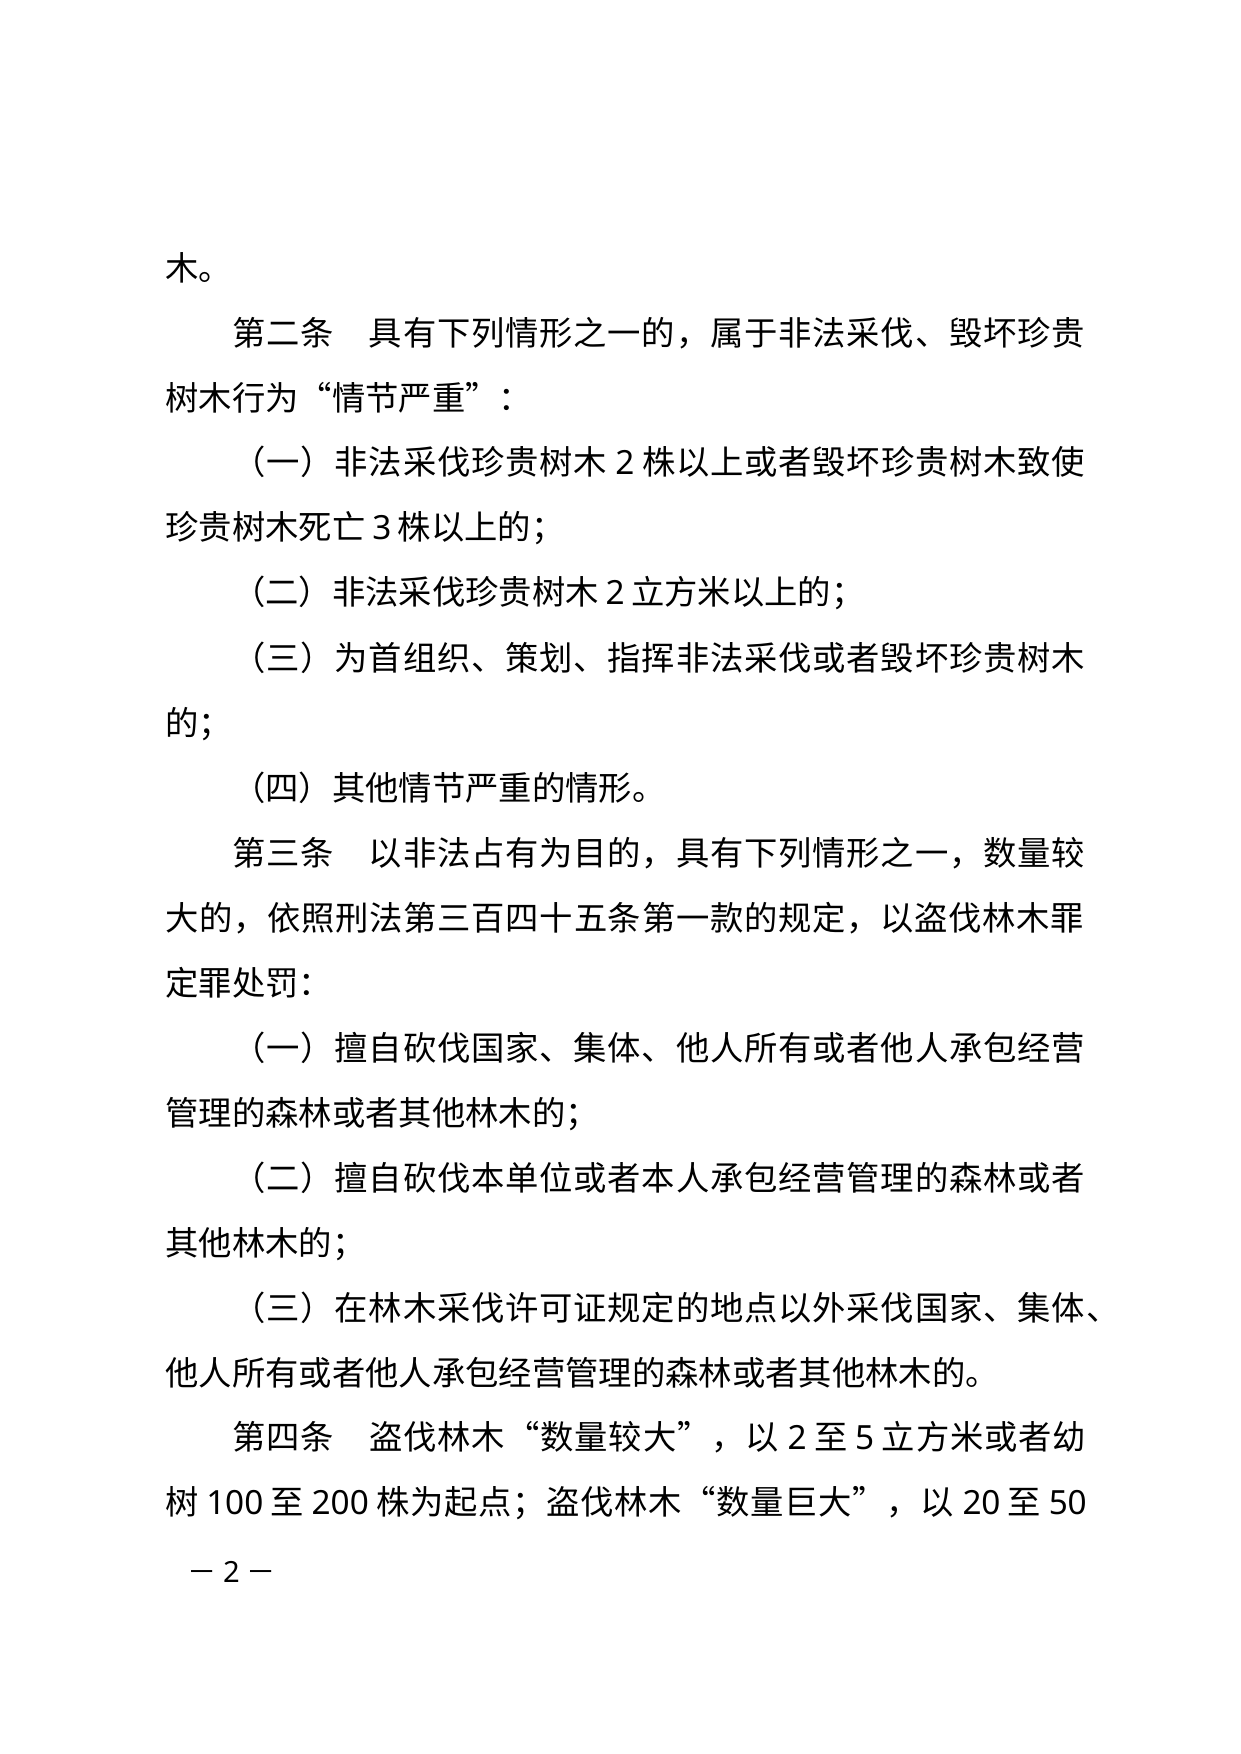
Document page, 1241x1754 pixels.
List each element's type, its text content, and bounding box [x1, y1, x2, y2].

text （三）在林木采伐许可证规定的地点以外采伐国家、集体、他人所有或者他人承包经营管理的森林或者其他林木的。 [165, 1273, 1087, 1403]
text （二）非法采伐珍贵树木2立方米以上的； [165, 558, 1087, 623]
text （一）擅自砍伐国家、集体、他人所有或者他人承包经营管理的森林或者其他林木的； [165, 1013, 1087, 1143]
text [165, 233, 1087, 298]
text （二）擅自砍伐本单位或者本人承包经营管理的森林或者其他林木的； [165, 1143, 1087, 1273]
text （三）为首组织、策划、指挥非法采伐或者毁坏珍贵树木的； [165, 623, 1087, 753]
text 第三条 以非法占有为目的，具有下列情形之一，数量较大的，依照刑法第三百四十五条第一款的规定，以盗伐林木罪定罪处罚： [165, 818, 1087, 1013]
text （一）非法采伐珍贵树木2株以上或者毁坏珍贵树木致使珍贵树木死亡3株以上的； [165, 428, 1087, 558]
text 第二条 具有下列情形之一的，属于非法采伐、毁坏珍贵树木行为“情节严重”： [165, 298, 1087, 428]
text （四）其他情节严重的情形。 [165, 753, 1087, 818]
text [165, 1403, 1087, 1533]
